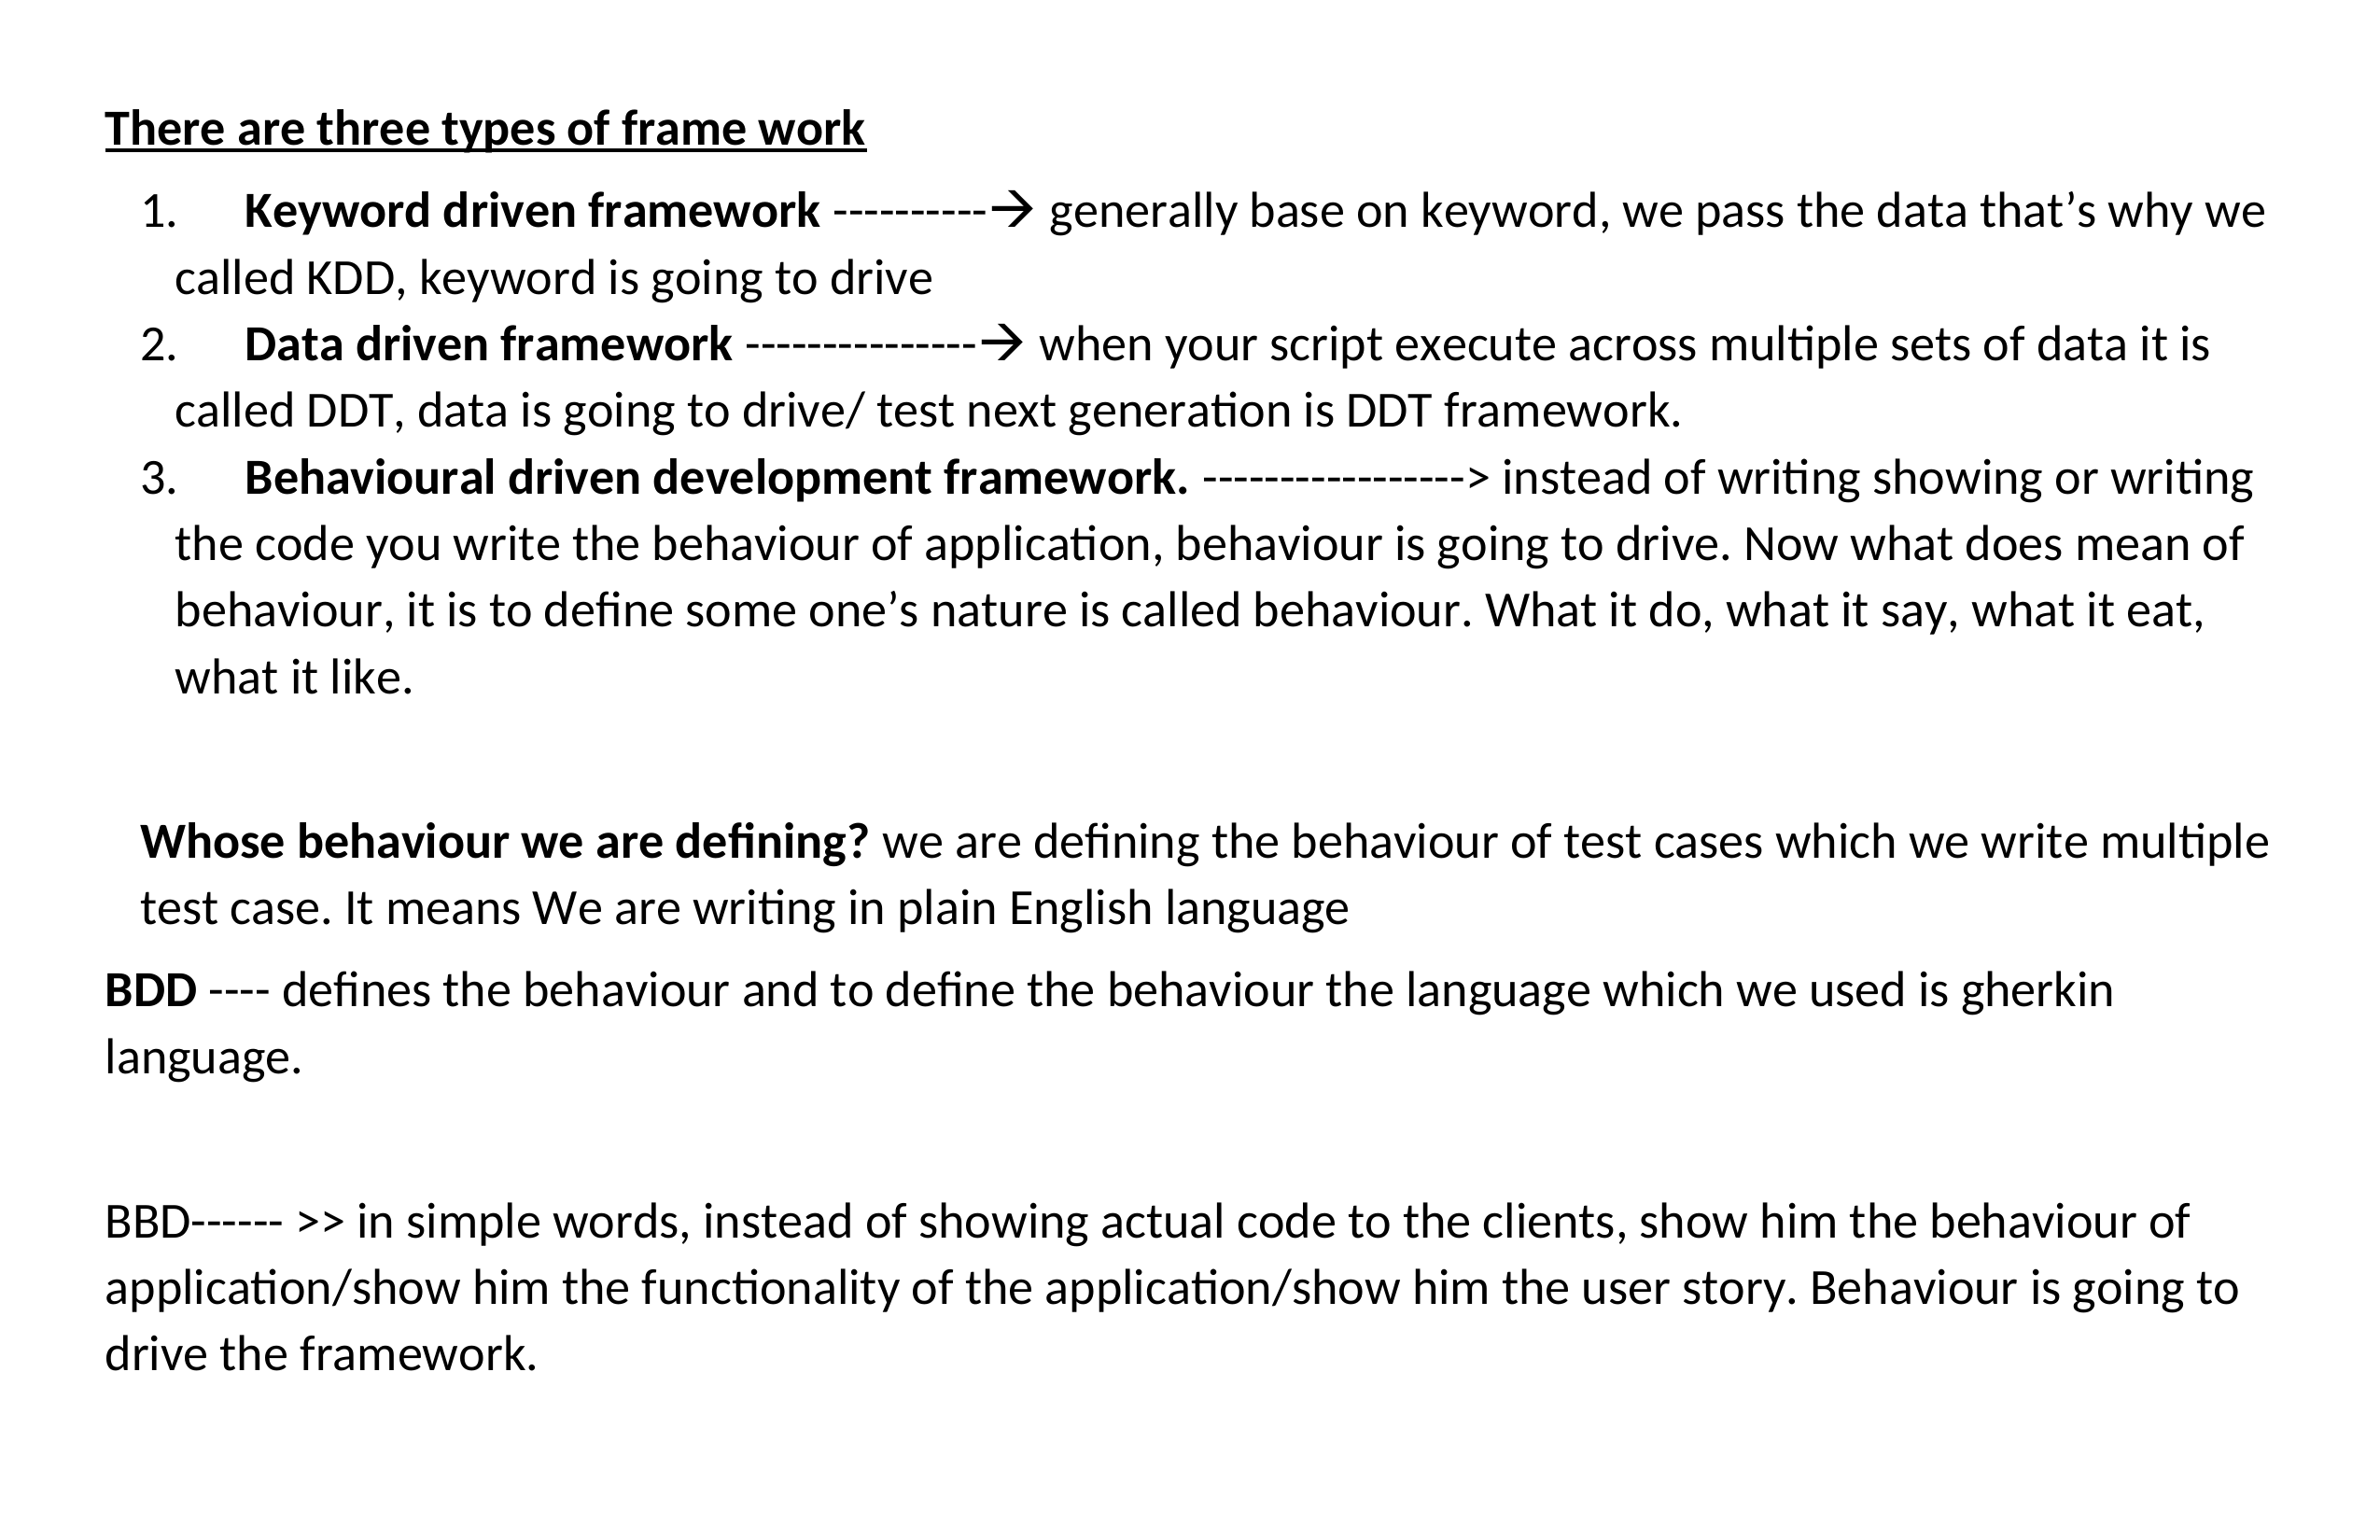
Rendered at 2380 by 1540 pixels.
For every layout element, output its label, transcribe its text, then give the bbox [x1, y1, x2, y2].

text There are three types of frame work [105, 96, 2275, 158]
text Whose behaviour we are defining? we are defining the behaviour of test cases which we write multiple test case. It means We are writing in plain English language [140, 809, 2275, 937]
text BBD------ >> in simple words, instead of showing actual code to the clients, show him the behaviour of application/show him the functionality of the application/show him the user story. Behaviour is going to drive the framework. [105, 1188, 2275, 1383]
text BDD ---- defines the behaviour and to define the behaviour the language which we used is gherkin language. [105, 958, 2275, 1085]
list Behavioural driven development framework. -----------------> instead of writing showing or writing the code you write the behaviour of application, behaviour is going to drive. Now what does mean of behaviour, it is to define some one’s nature is called behaviour. What it do, what it say, what it eat, what it like. [140, 445, 2275, 707]
list Keyword driven framework ---------- generally base on keyword, we pass the data that’s why we called KDD, keyword is going to drive [140, 178, 2275, 307]
list Data driven framework --------------- when your script execute across multiple sets of data it is called DDT, data is going to drive/ test next generation is DDT framework. [140, 312, 2275, 440]
